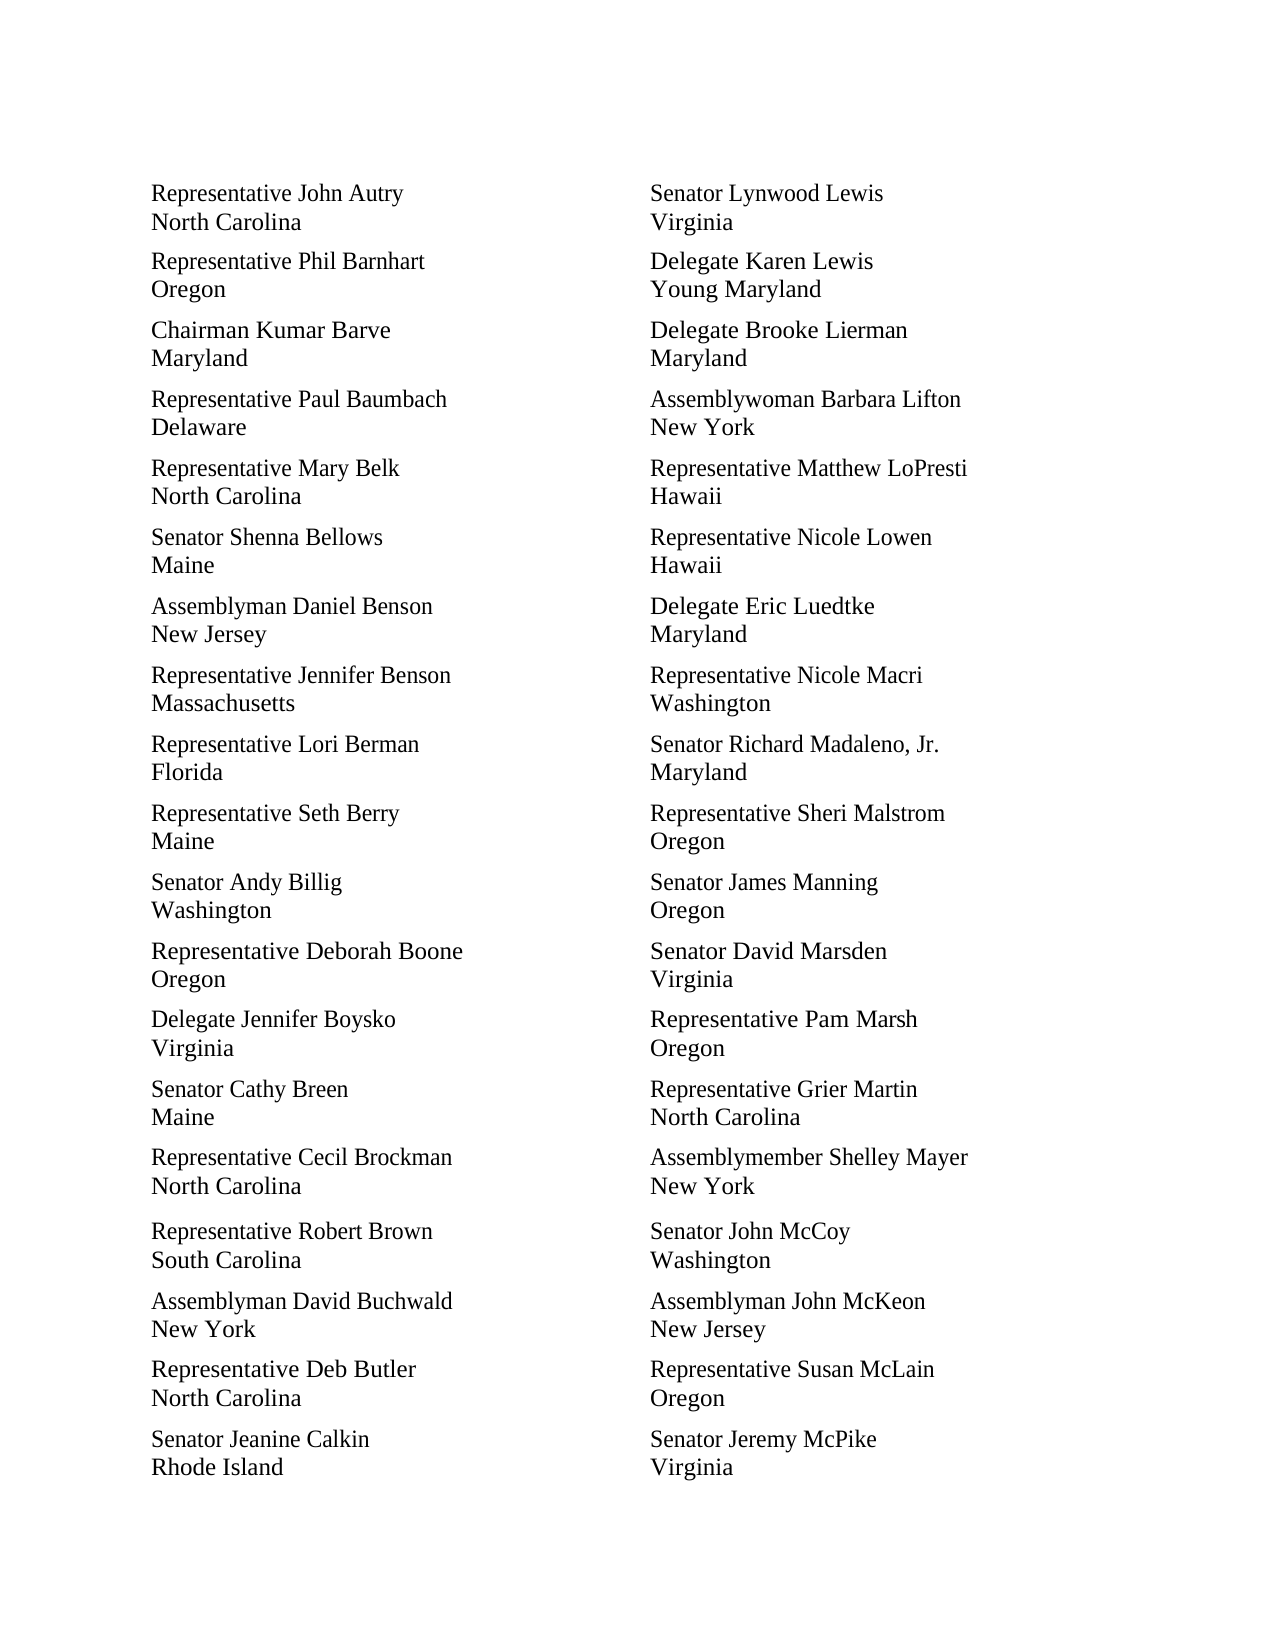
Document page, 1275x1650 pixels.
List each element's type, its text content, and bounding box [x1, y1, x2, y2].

table_cell Delegate Karen Lewis Young Maryland [553, 242, 993, 311]
table_header Senator Lynwood Lewis Virginia [553, 179, 993, 242]
table_cell Delegate Eric Luedtke Maryland [553, 587, 993, 656]
table_cell Delegate Jennifer Boysko Virginia [130, 1001, 553, 1069]
table_cell Representative Sheri Malstrom Oregon [553, 794, 993, 862]
table_cell Representative Cecil Brockman North Carolina [130, 1139, 553, 1210]
table_cell Representative Deborah Boone Oregon [130, 932, 553, 1001]
table_cell Assemblyman John McKeon New Jersey [553, 1281, 993, 1350]
table_header Representative John Autry North Carolina [130, 179, 553, 242]
table_cell Assemblymember Shelley Mayer New York [553, 1139, 993, 1210]
table_cell Representative Pam Marsh Oregon [553, 1001, 993, 1069]
table_cell Senator Jeanine Calkin Rhode Island [130, 1419, 553, 1482]
table_cell Representative Robert Brown South Carolina [130, 1210, 553, 1281]
table_cell Senator David Marsden Virginia [553, 932, 993, 1001]
table_cell Senator James Manning Oregon [553, 863, 993, 932]
table_cell Representative Lori Berman Florida [130, 725, 553, 793]
table_cell Assemblywoman Barbara Lifton New York [553, 380, 993, 449]
table_cell Representative Deb Butler North Carolina [130, 1350, 553, 1419]
table_cell Senator Shenna Bellows Maine [130, 518, 553, 587]
table_cell Representative Phil Barnhart Oregon [130, 242, 553, 311]
table_cell Representative Nicole Macri Washington [553, 656, 993, 724]
table_cell Chairman Kumar Barve Maryland [130, 311, 553, 380]
table_cell Representative Mary Belk North Carolina [130, 449, 553, 518]
table_cell Senator Cathy Breen Maine [130, 1070, 553, 1138]
table_cell Representative Paul Baumbach Delaware [130, 380, 553, 449]
table_cell Assemblyman David Buchwald New York [130, 1281, 553, 1350]
table_cell Representative Susan McLain Oregon [553, 1350, 993, 1419]
table_cell Representative Grier Martin North Carolina [553, 1070, 993, 1138]
table_cell Senator Richard Madaleno, Jr. Maryland [553, 725, 993, 793]
table_cell Representative Jennifer Benson Massachusetts [130, 656, 553, 724]
table_cell Representative Matthew LoPresti Hawaii [553, 449, 993, 518]
table_cell Representative Nicole Lowen Hawaii [553, 518, 993, 587]
table_cell Senator John McCoy Washington [553, 1210, 993, 1281]
table_cell Senator Andy Billig Washington [130, 863, 553, 932]
table_cell Representative Seth Berry Maine [130, 794, 553, 862]
table_cell Delegate Brooke Lierman Maryland [553, 311, 993, 380]
table_cell Senator Jeremy McPike Virginia [553, 1419, 993, 1482]
table_cell Assemblyman Daniel Benson New Jersey [130, 587, 553, 656]
